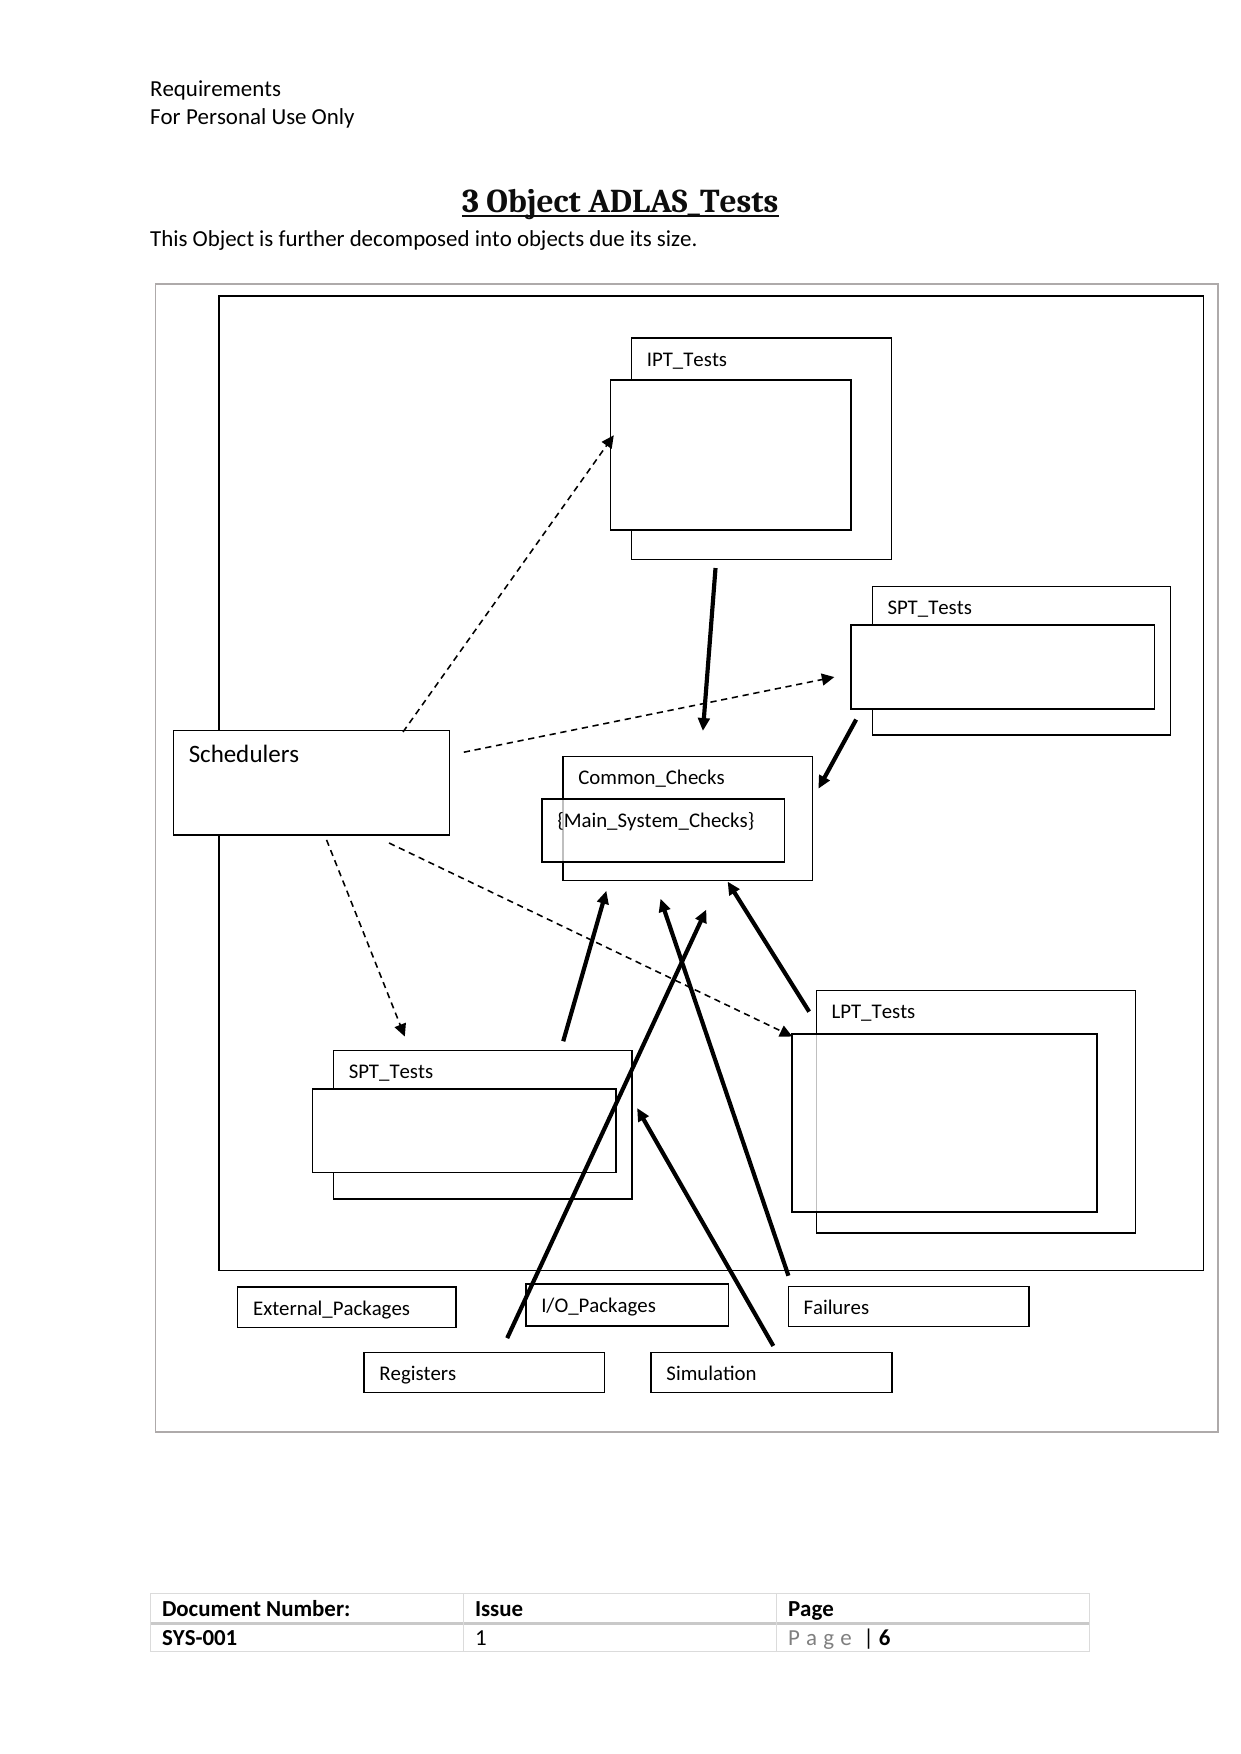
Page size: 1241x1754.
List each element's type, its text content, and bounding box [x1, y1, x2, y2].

subtitle 3 Object ADLAS_Tests [150, 183, 1090, 221]
text This Object is further decomposed into objects due its size. [150, 224, 1090, 252]
